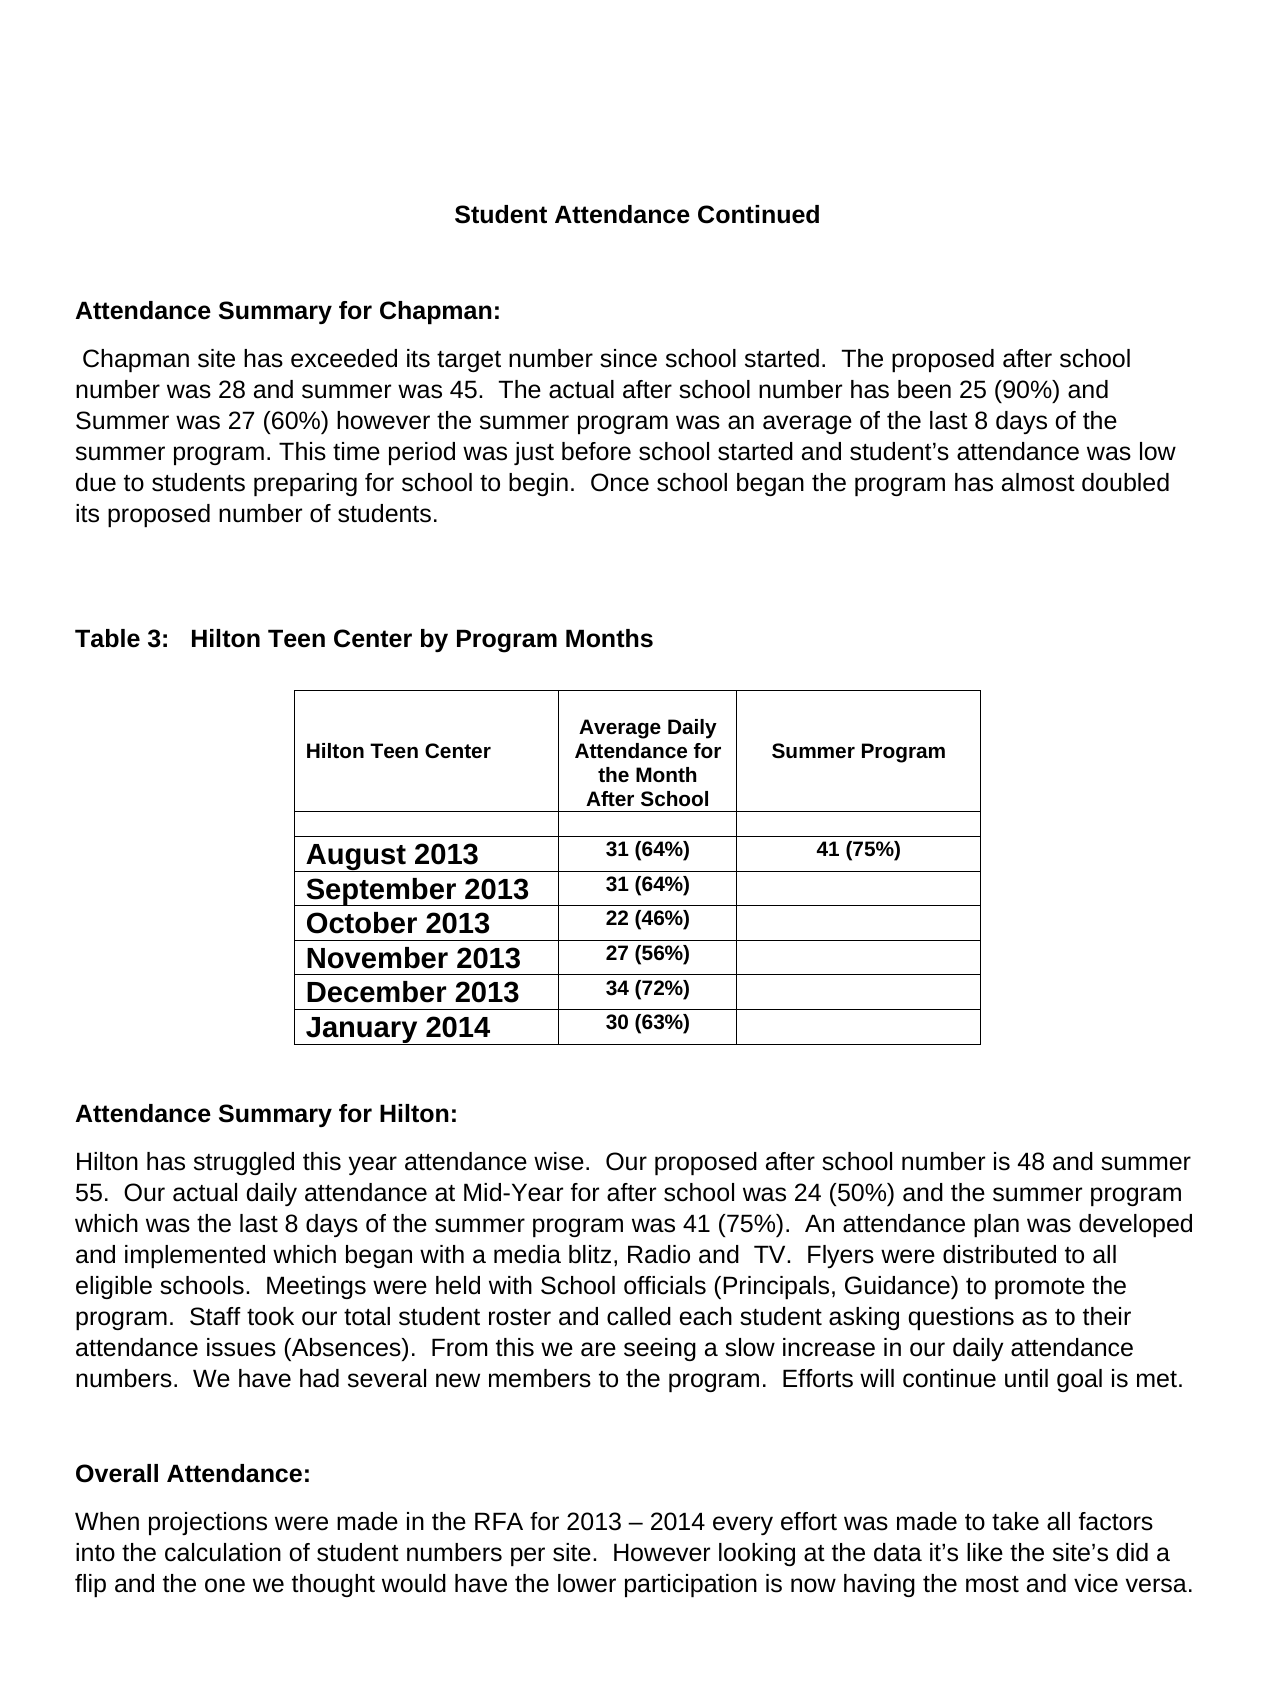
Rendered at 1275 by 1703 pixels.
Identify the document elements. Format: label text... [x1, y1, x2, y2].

table_cell December 2013 [295, 975, 558, 1009]
table_cell 41 (75%) [737, 837, 980, 871]
table_cell 31 (64%) [559, 872, 736, 905]
table_cell [737, 941, 980, 974]
table_cell November 2013 [295, 941, 558, 974]
table_cell [737, 812, 980, 836]
table_cell 22 (46%) [559, 906, 736, 940]
table_header Average Daily Attendance for the Month After School [559, 691, 736, 811]
table_cell [737, 872, 980, 905]
table_header Hilton Teen Center [295, 691, 558, 811]
table_cell [737, 1010, 980, 1043]
table_cell September 2013 [295, 872, 558, 905]
table_cell [295, 812, 558, 836]
table_cell August 2013 [295, 837, 558, 871]
table_cell 30 (63%) [559, 1010, 736, 1043]
text Table 3: Hilton Teen Center by Program Months [75, 624, 1200, 653]
table_cell [559, 812, 736, 836]
text Attendance Summary for Chapman: [75, 296, 1200, 325]
table_cell 31 (64%) [559, 837, 736, 871]
text When projections were made in the RFA for 2013 – 2014 every effort was made to take all factors into the calculation of student numbers per site. However looking at the data it’s like the site’s did a flip and the one we thought would have the lower participation is now having the most and vice versa. [75, 1507, 1200, 1598]
text Hilton has struggled this year attendance wise. Our proposed after school number is 48 and summer 55. Our actual daily attendance at Mid-Year for after school was 24 (50%) and the summer program which was the last 8 days of the summer program was 41 (75%). An attendance plan was developed and implemented which began with a media blitz, Radio and TV. Flyers were distributed to all eligible schools. Meetings were held with School officials (Principals, Guidance) to promote the program. Staff took our total student roster and called each student asking questions as to their attendance issues (Absences). From this we are seeing a slow increase in our daily attendance numbers. We have had several new members to the program. Efforts will continue until goal is met. [75, 1147, 1200, 1393]
table_cell 34 (72%) [559, 975, 736, 1009]
table_cell January 2014 [295, 1010, 558, 1043]
text Overall Attendance: [75, 1459, 1200, 1488]
table_header Summer Program [737, 691, 980, 811]
table_cell October 2013 [295, 906, 558, 940]
text Attendance Summary for Hilton: [75, 1099, 1200, 1128]
text Chapman site has exceeded its target number since school started. The proposed after school number was 28 and summer was 45. The actual after school number has been 25 (90%) and Summer was 27 (60%) however the summer program was an average of the last 8 days of the summer program. This time period was just before school started and student’s attendance was low due to students preparing for school to begin. Once school began the program has almost doubled its proposed number of students. [75, 344, 1200, 558]
text Student Attendance Continued [75, 201, 1200, 229]
table_cell [737, 906, 980, 940]
table_cell [737, 975, 980, 1009]
table_cell 27 (56%) [559, 941, 736, 974]
